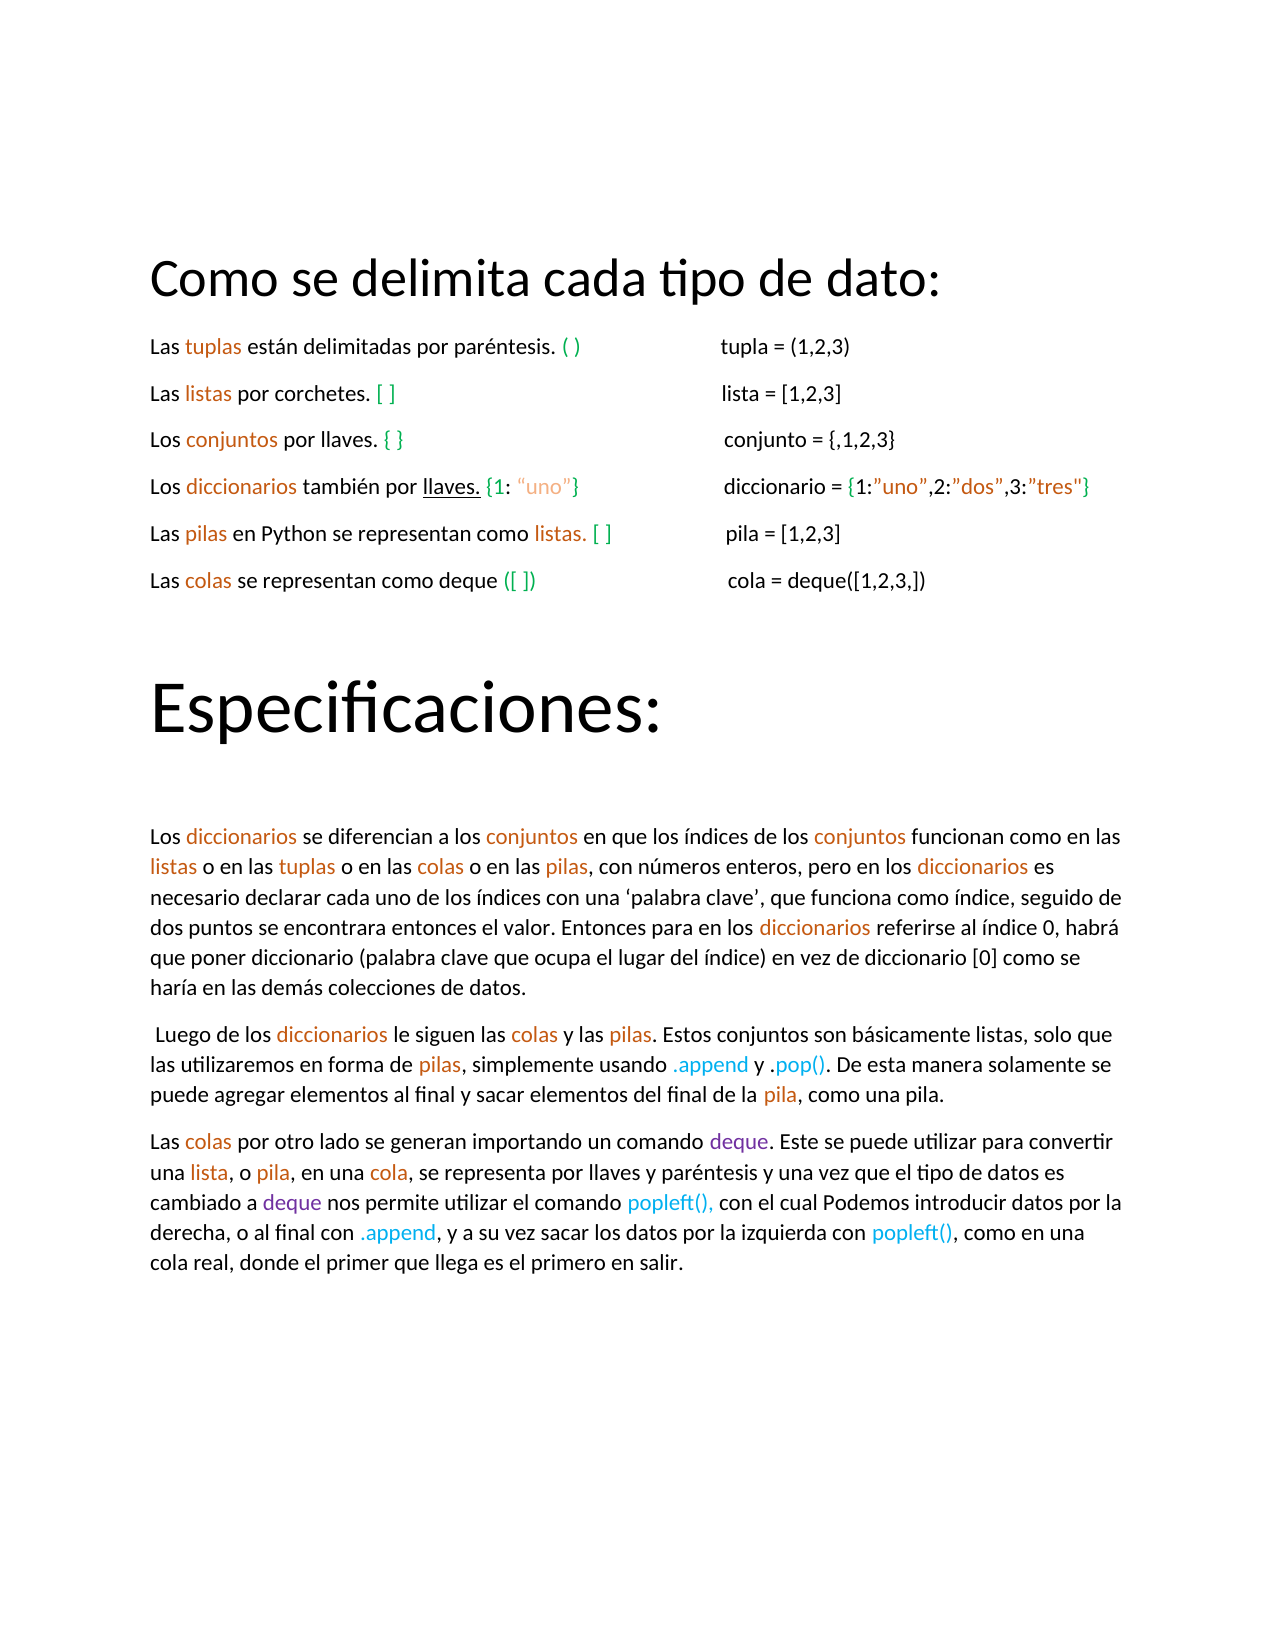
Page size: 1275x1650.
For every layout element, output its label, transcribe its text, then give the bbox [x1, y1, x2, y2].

text Las tuplas están delimitadas por paréntesis. ( ) tupla = (1,2,3) [150, 332, 1125, 360]
text Como se delimita cada tipo de dato: [150, 244, 1125, 310]
text Los conjuntos por llaves. { } conjunto = {,1,2,3} [150, 426, 1125, 453]
text Los diccionarios también por llaves. {1: “uno”} diccionario = {1:”uno”,2:”dos”,3:”tres"} [150, 472, 1125, 500]
text Las colas se representan como deque ([ ]) cola = deque([1,2,3,]) [150, 566, 1125, 594]
text Los diccionarios se diferencian a los conjuntos en que los índices de los conjuntos funcionan como en las listas o en las tuplas o en las colas o en las pilas, con números enteros, pero en los diccionarios es necesario declarar cada uno de los índices con una ‘palabra clave’, que funciona como índice, seguido de dos puntos se encontrara entonces el valor. Entonces para en los diccionarios referirse al índice 0, habrá que poner diccionario (palabra clave que ocupa el lugar del índice) en vez de diccionario [0] como se haría en las demás colecciones de datos. [150, 822, 1125, 1001]
text Las colas por otro lado se generan importando un comando deque. Este se puede utilizar para convertir una lista, o pila, en una cola, se representa por llaves y paréntesis y una vez que el tipo de datos es cambiado a deque nos permite utilizar el comando popleft(), con el cual Podemos introducir datos por la derecha, o al final con .append, y a su vez sacar los datos por la izquierda con popleft(), como en una cola real, donde el primer que llega es el primero en salir. [150, 1127, 1125, 1276]
text Especificaciones: [150, 660, 1125, 751]
text Luego de los diccionarios le siguen las colas y las pilas. Estos conjuntos son básicamente listas, solo que las utilizaremos en forma de pilas, simplemente usando .append y .pop(). De esta manera solamente se puede agregar elementos al final y sacar elementos del final de la pila, como una pila. [150, 1020, 1125, 1109]
text Las listas por corchetes. [ ] lista = [1,2,3] [150, 379, 1125, 407]
text Las pilas en Python se representan como listas. [ ] pila = [1,2,3] [150, 519, 1125, 547]
